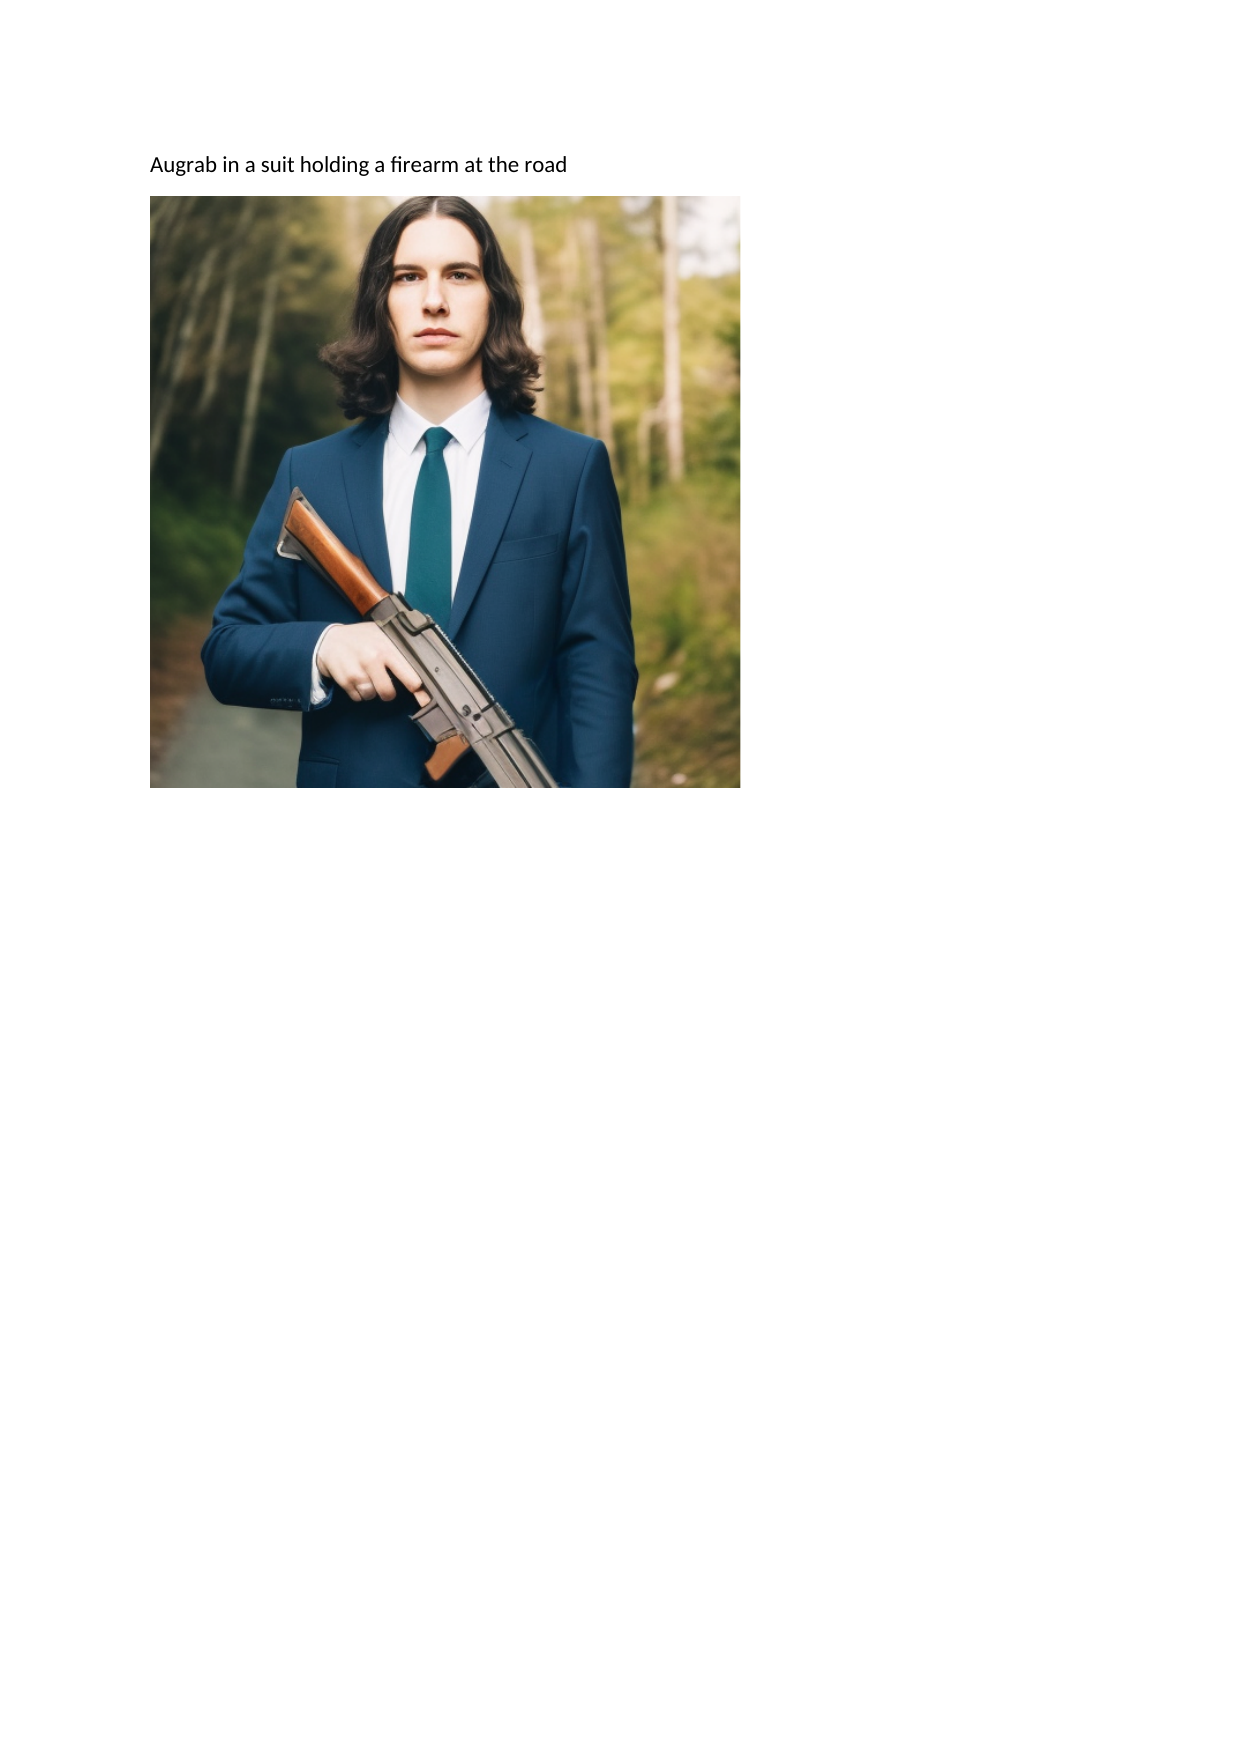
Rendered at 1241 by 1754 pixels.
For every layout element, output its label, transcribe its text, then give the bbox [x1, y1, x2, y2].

text Augrab in a suit holding a firearm at the road [150, 150, 1090, 178]
picture [150, 196, 741, 788]
